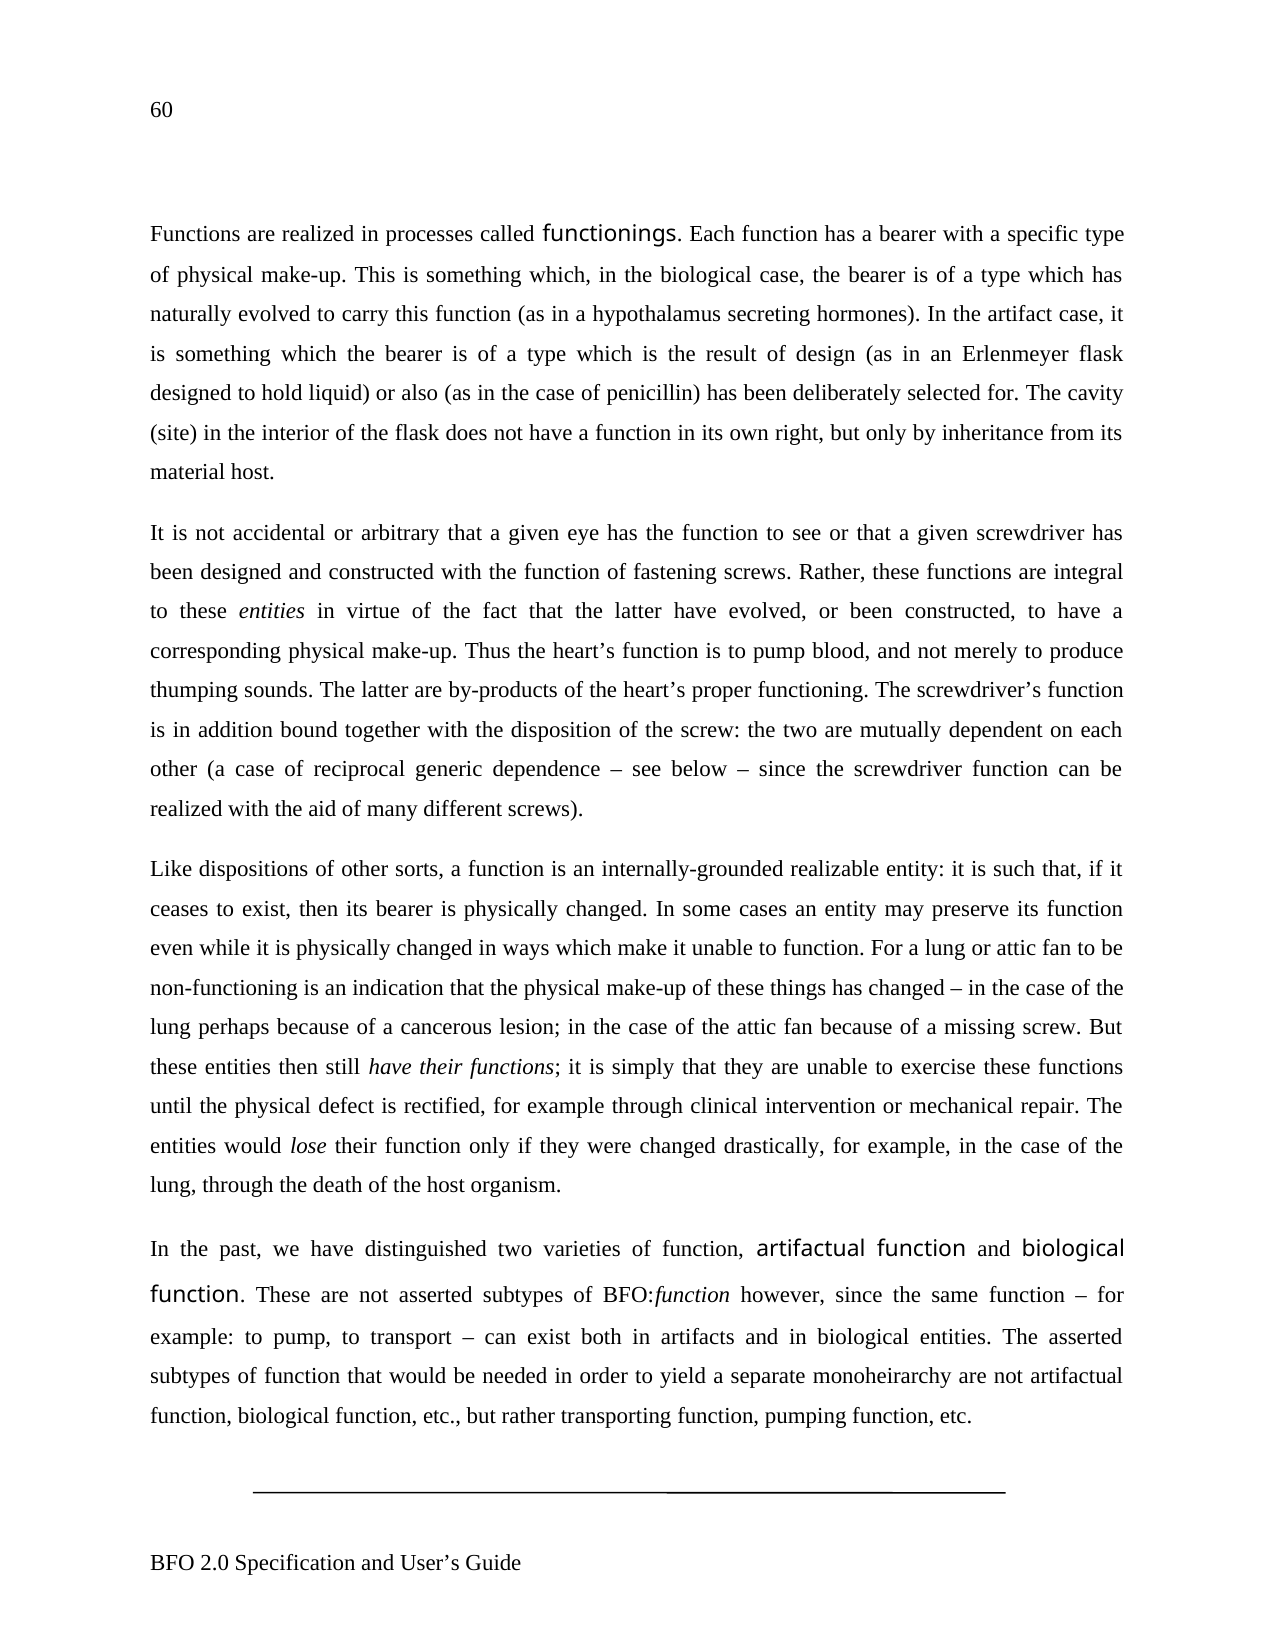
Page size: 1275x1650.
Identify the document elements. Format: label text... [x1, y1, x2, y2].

text It is not accidental or arbitrary that a given eye has the function to see or that a given screwdriver has been designed and constructed with the function of fastening screws. Rather, these functions are integral to these entities in virtue of the fact that the latter have evolved, or been constructed, to have a corresponding physical make-up. Thus the heart’s function is to pump blood, and not merely to produce thumping sounds. The latter are by-products of the heart’s proper functioning. The screwdriver’s function is in addition bound together with the disposition of the screw: the two are mutually dependent on each other (a case of reciprocal generic dependence – see below – since the screwdriver function can be realized with the aid of many different screws). [150, 519, 1125, 821]
